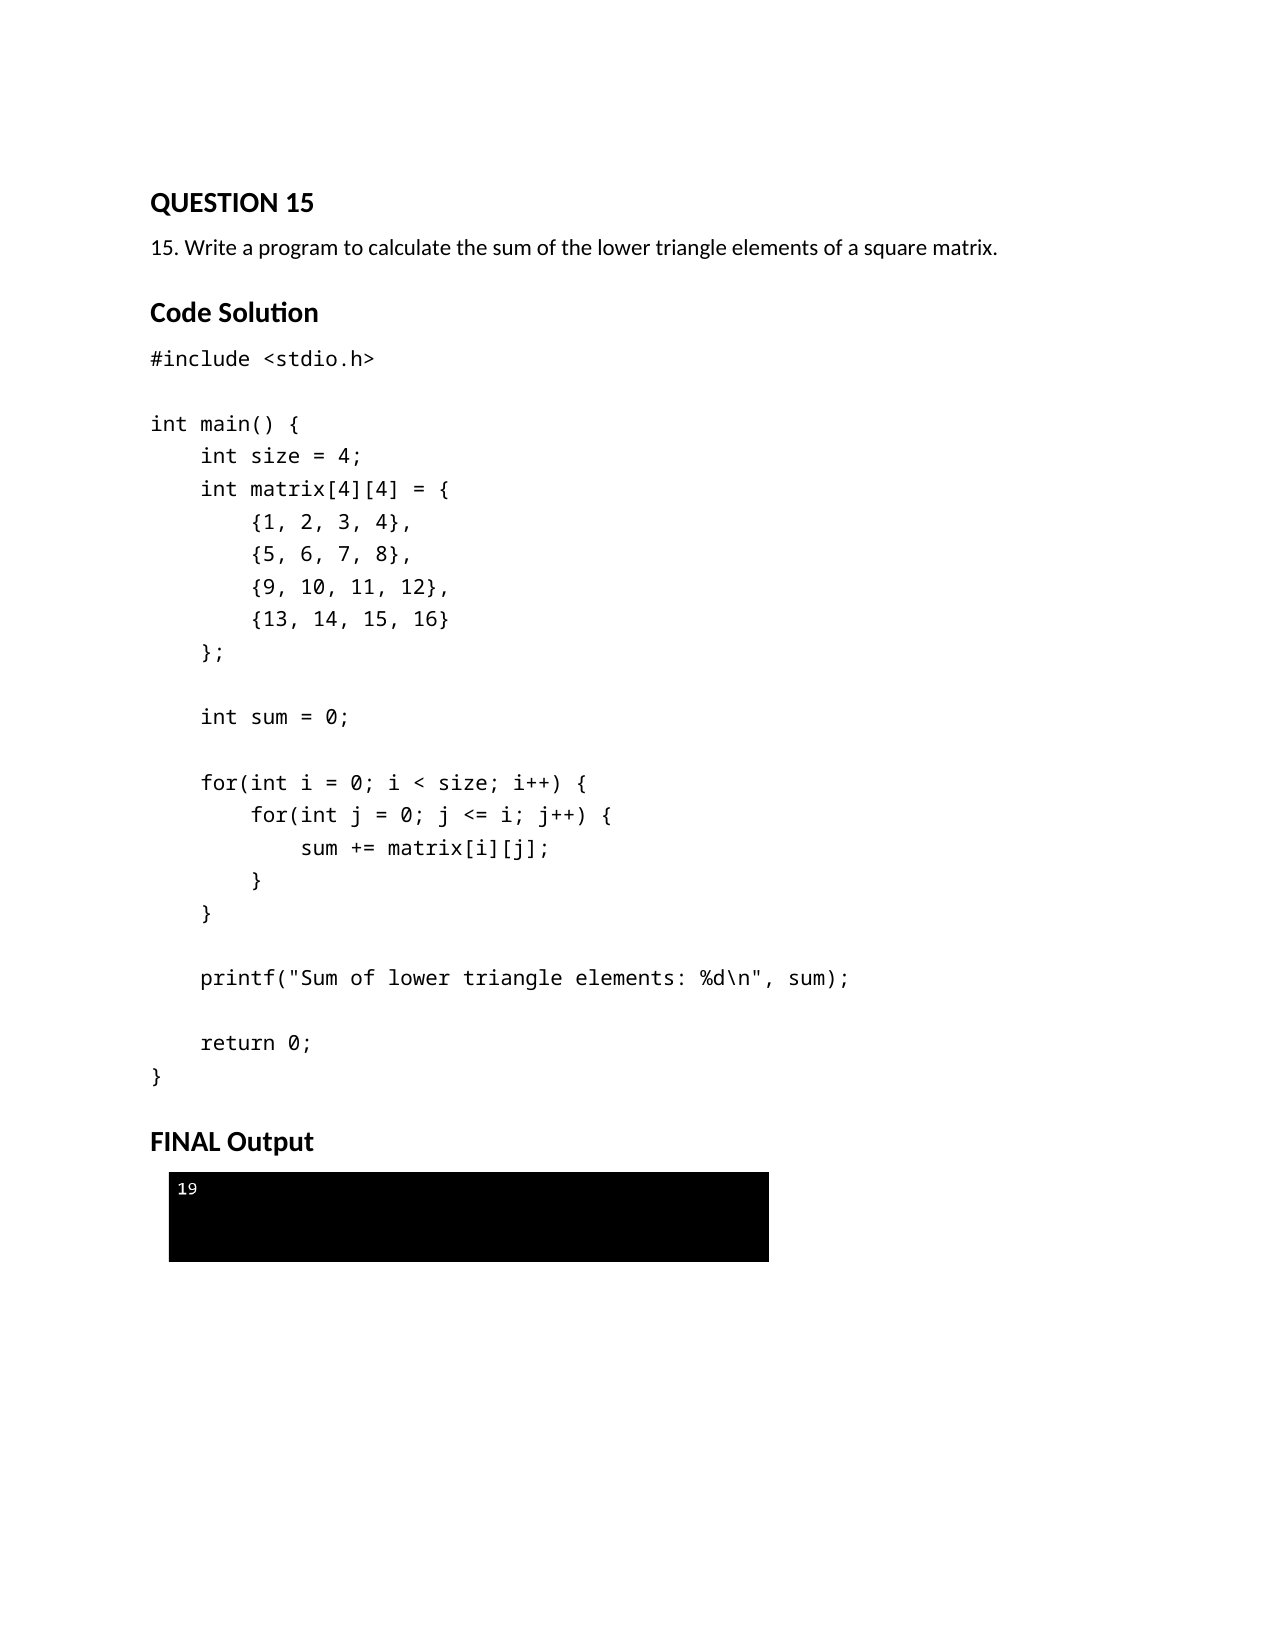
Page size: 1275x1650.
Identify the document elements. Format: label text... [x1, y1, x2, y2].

subtitle Code Solution [150, 294, 1064, 330]
picture [168, 1172, 769, 1262]
text #include <stdio.h> int main() { int size = 4; int matrix[4][4] = { {1, 2, 3, 4}, {5, 6, 7, 8}, {9, 10, 11, 12}, {13, 14, 15, 16} }; int sum = 0; for(int i = 0; i < size; i++) { for(int j = 0; j <= i; j++) { sum += matrix[i][j]; } } printf("Sum of lower triangle elements: %d\n", sum); return 0; } [150, 344, 1064, 1089]
text 15. Write a program to calculate the sum of the lower triangle elements of a square matrix. [150, 233, 1064, 261]
subtitle FINAL Output [150, 1123, 1064, 1158]
subtitle QUESTION 15 [150, 184, 1064, 219]
